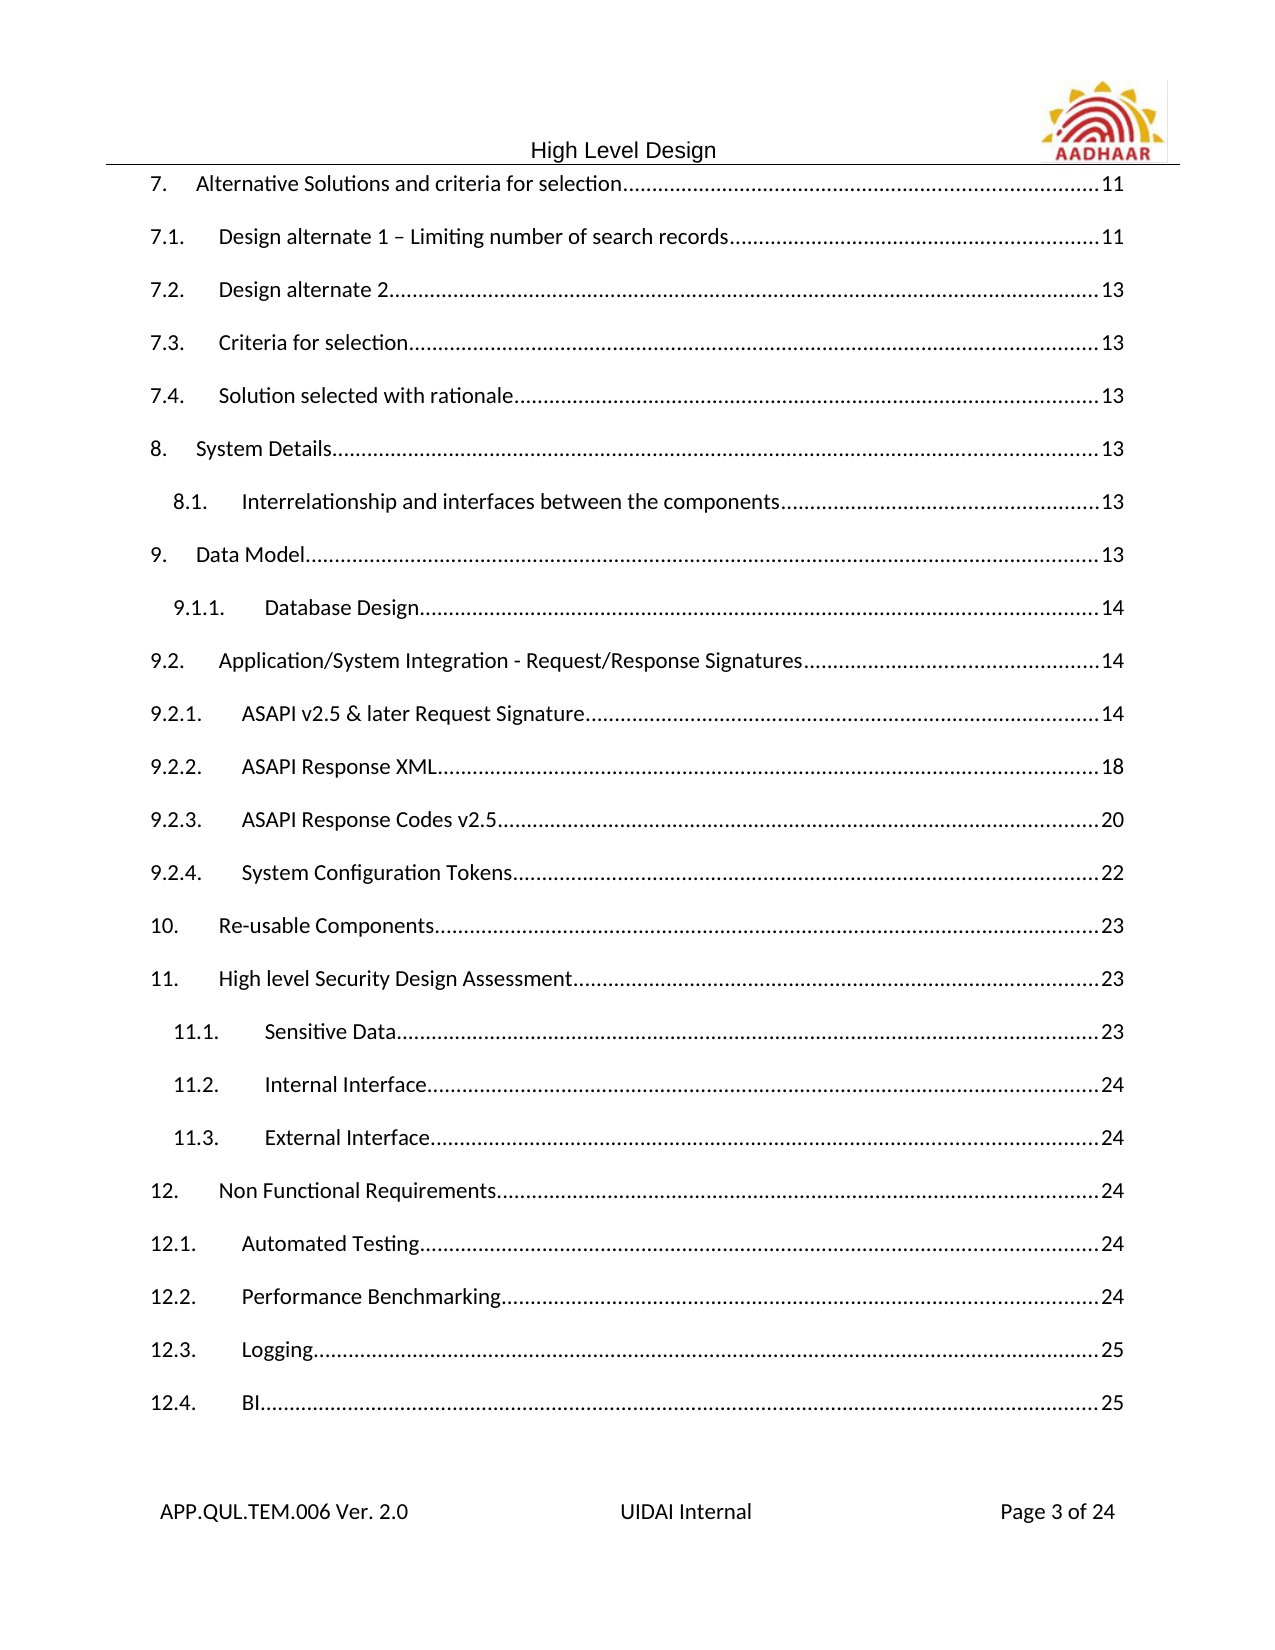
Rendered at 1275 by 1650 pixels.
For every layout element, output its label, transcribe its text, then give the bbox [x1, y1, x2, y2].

text 7. Alternative Solutions and criteria for selection 11 [150, 165, 1125, 197]
text 12.2. Performance Benchmarking 24 [150, 1282, 1125, 1310]
text 12.4. BI 25 [150, 1388, 1125, 1416]
text 7.2. Design alternate 2 13 [150, 275, 1125, 303]
text 12.3. Logging 25 [150, 1335, 1125, 1363]
text 11.1. Sensitive Data 23 [173, 1017, 1125, 1045]
text 9.2.2. ASAPI Response XML 18 [150, 752, 1125, 780]
text 8.1. Interrelationship and interfaces between the components 13 [173, 487, 1125, 515]
text 7.4. Solution selected with rationale 13 [150, 381, 1125, 409]
text 9.1.1. Database Design 14 [173, 593, 1125, 621]
text 9.2.1. ASAPI v2.5 & later Request Signature 14 [150, 699, 1125, 727]
text 10. Re-usable Components 23 [150, 911, 1125, 939]
text 7. Alternative Solutions and criteria for selection 11 [150, 128, 1040, 164]
text 9. Data Model 13 [150, 540, 1125, 568]
text 8. System Details 13 [150, 434, 1125, 462]
text 11. High level Security Design Assessment 23 [150, 964, 1125, 992]
text 7.3. Criteria for selection 13 [150, 328, 1125, 356]
text 11.3. External Interface 24 [173, 1123, 1125, 1151]
text 9.2.4. System Configuration Tokens 22 [150, 858, 1125, 886]
text 12.1. Automated Testing 24 [150, 1229, 1125, 1257]
text 12. Non Functional Requirements 24 [150, 1176, 1125, 1204]
text 9.2.3. ASAPI Response Codes v2.5 20 [150, 805, 1125, 833]
text 11.2. Internal Interface 24 [173, 1070, 1125, 1098]
text 9.2. Application/System Integration - Request/Response Signatures 14 [150, 646, 1125, 674]
picture [1040, 80, 1169, 164]
text 7.1. Design alternate 1 – Limiting number of search records 11 [150, 222, 1125, 250]
